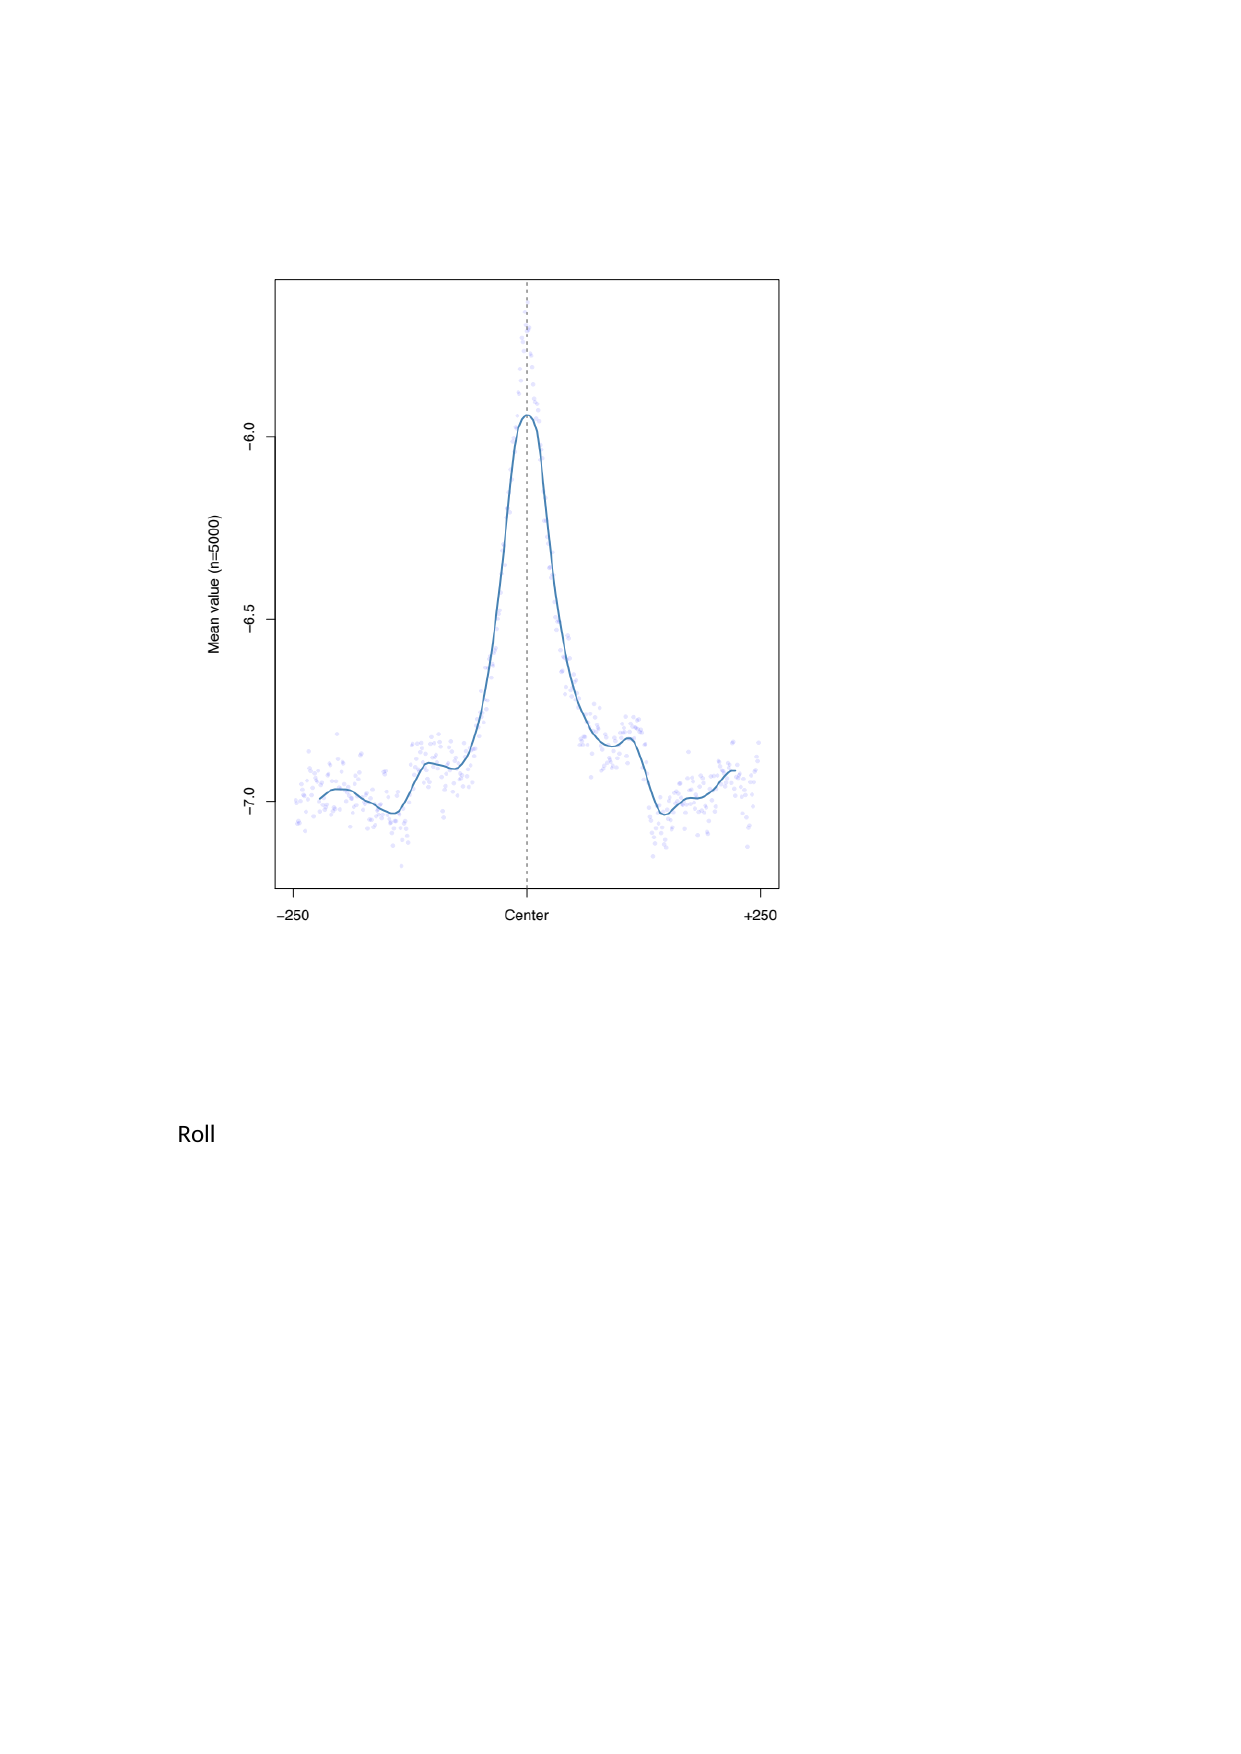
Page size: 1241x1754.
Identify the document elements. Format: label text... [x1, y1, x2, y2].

text Roll [177, 1118, 1152, 1148]
